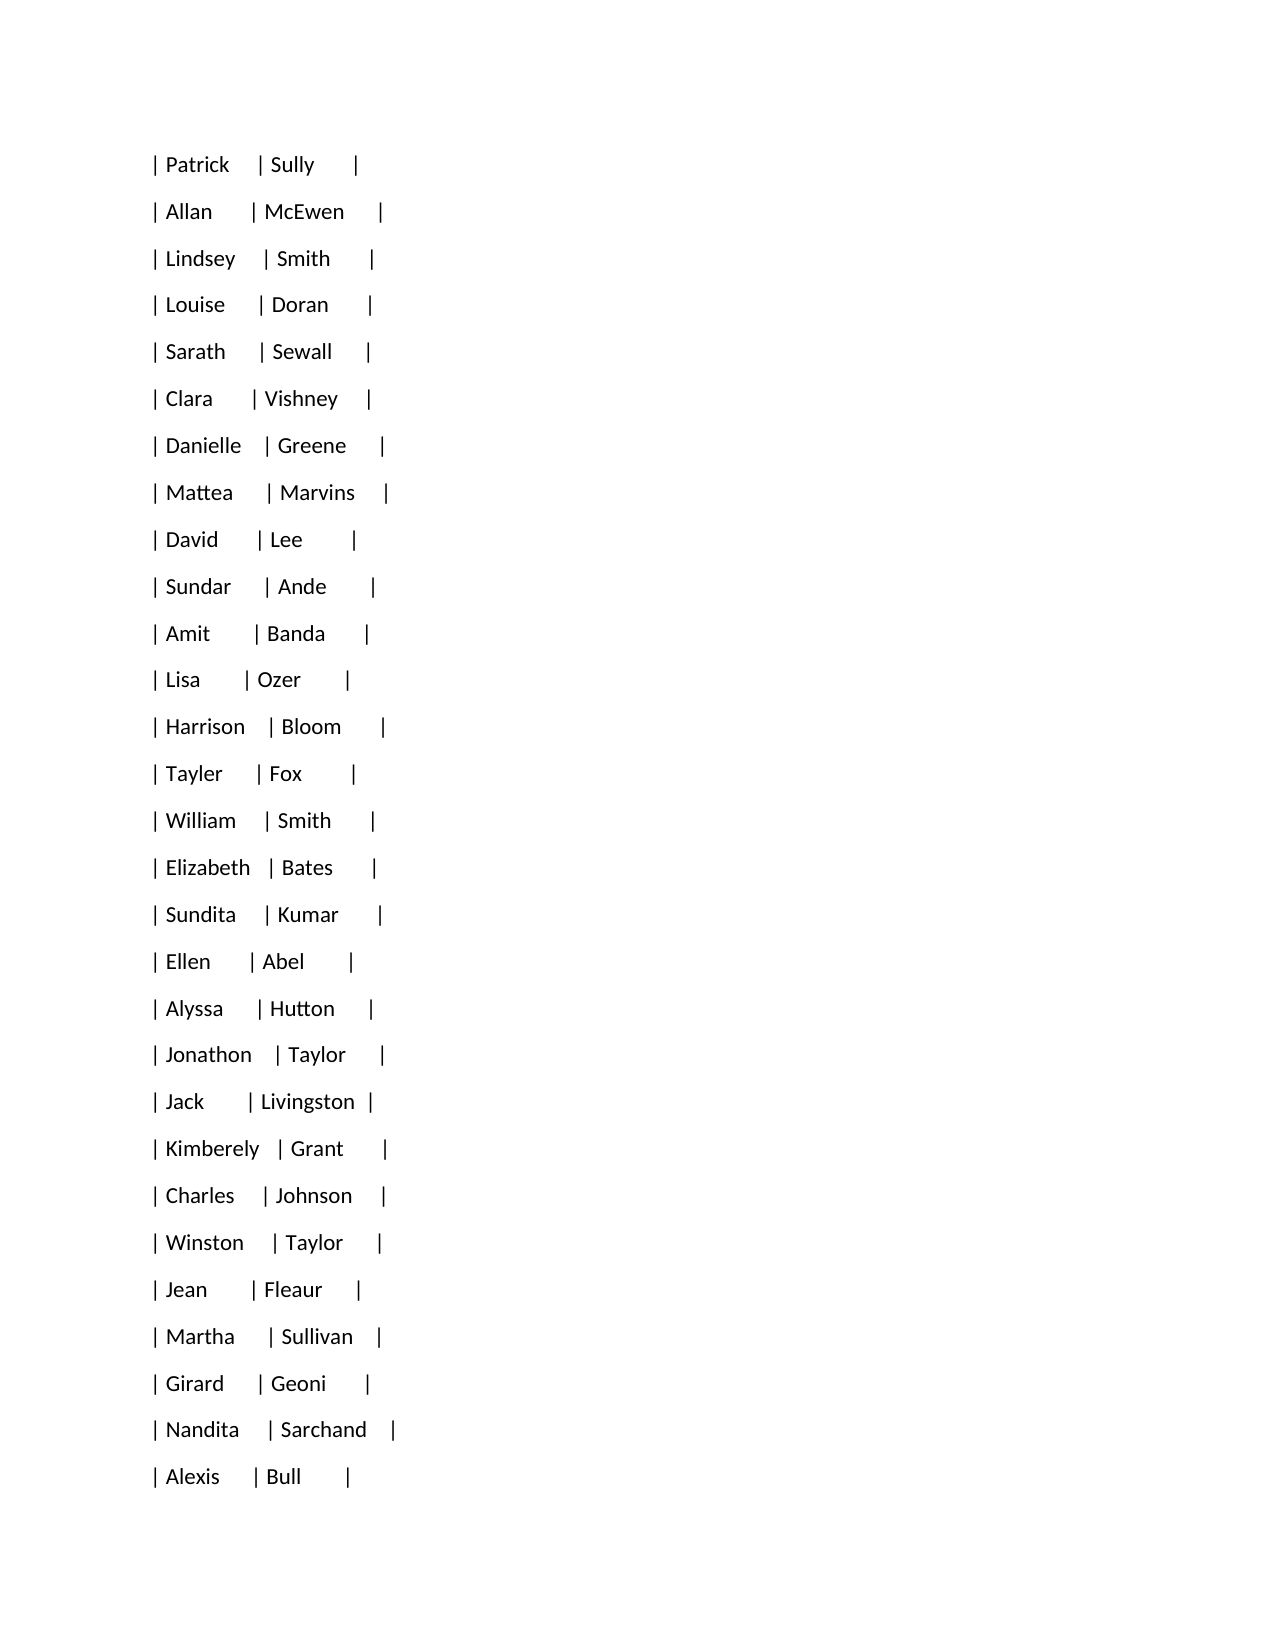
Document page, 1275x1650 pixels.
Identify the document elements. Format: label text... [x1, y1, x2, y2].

text | Lisa | Ozer | [150, 666, 1125, 694]
text | Sundar | Ande | [150, 572, 1125, 600]
text | Jack | Livingston | [150, 1087, 1125, 1116]
text | Mattea | Marvins | [150, 478, 1125, 506]
text | Clara | Vishney | [150, 384, 1125, 412]
text | Sarath | Sewall | [150, 337, 1125, 366]
text | Girard | Geoni | [150, 1369, 1125, 1397]
text | Patrick | Sully | [150, 150, 1125, 178]
text | Allan | McEwen | [150, 197, 1125, 225]
text | Jean | Fleaur | [150, 1275, 1125, 1303]
text | Harrison | Bloom | [150, 712, 1125, 741]
text | Louise | Doran | [150, 291, 1125, 319]
text | Winston | Taylor | [150, 1228, 1125, 1256]
text | Kimberely | Grant | [150, 1134, 1125, 1162]
text | David | Lee | [150, 525, 1125, 553]
text | Alexis | Bull | [150, 1462, 1125, 1491]
text | Nandita | Sarchand | [150, 1416, 1125, 1444]
text | Elizabeth | Bates | [150, 853, 1125, 881]
text | Martha | Sullivan | [150, 1322, 1125, 1350]
text | William | Smith | [150, 806, 1125, 834]
text | Danielle | Greene | [150, 431, 1125, 459]
text | Tayler | Fox | [150, 759, 1125, 787]
text | Alyssa | Hutton | [150, 994, 1125, 1022]
text | Jonathon | Taylor | [150, 1041, 1125, 1069]
text | Sundita | Kumar | [150, 900, 1125, 928]
text | Charles | Johnson | [150, 1181, 1125, 1209]
text | Amit | Banda | [150, 619, 1125, 647]
text | Ellen | Abel | [150, 947, 1125, 975]
text | Lindsey | Smith | [150, 244, 1125, 272]
